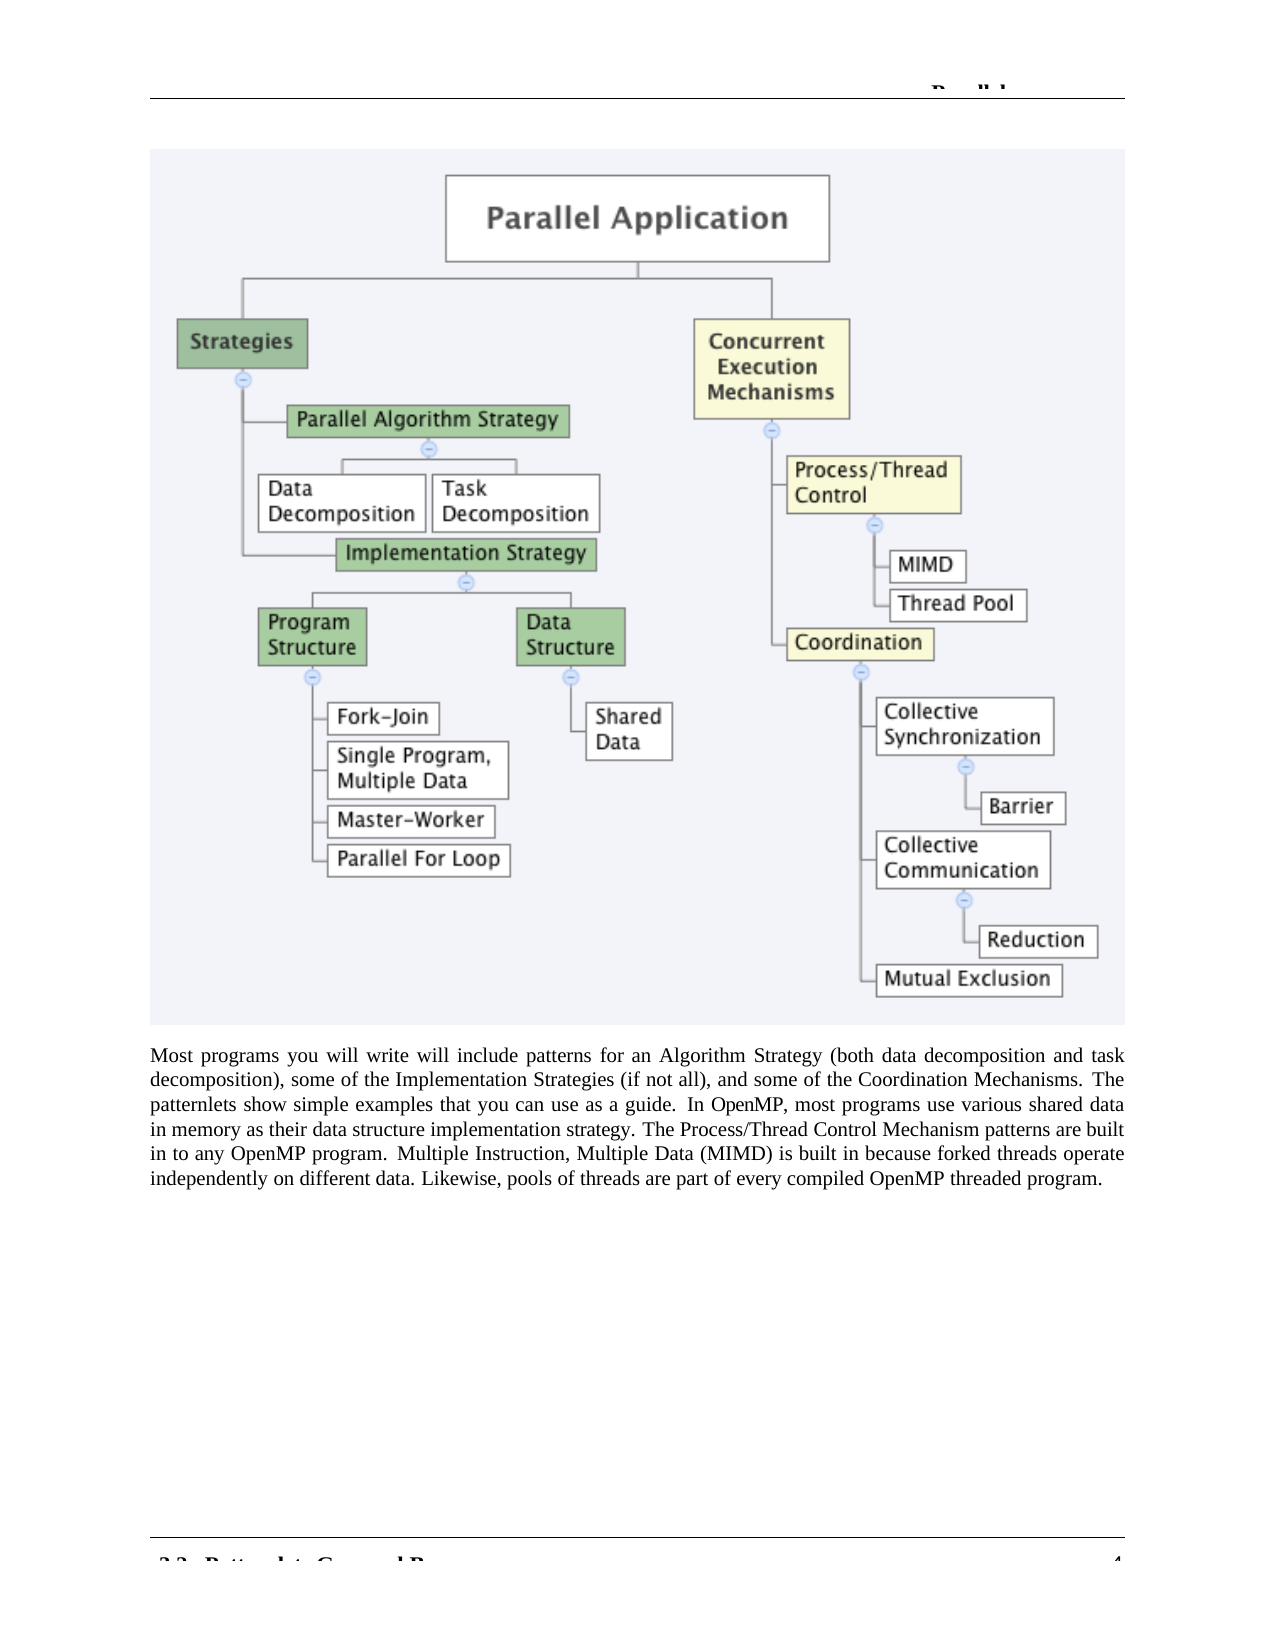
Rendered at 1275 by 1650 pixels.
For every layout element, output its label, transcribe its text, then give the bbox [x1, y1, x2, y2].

text Most programs you will write will include patterns for an Algorithm Strategy (both data decomposition and task decomposition), some of the Implementation Strategies (if not all), and some of the Coordination Mechanisms. The patternlets show simple examples that you can use as a guide. In OpenMP, most programs use various shared data in memory as their data structure implementation strategy. The Process/Thread Control Mechanism patterns are built in to any OpenMP program. Multiple Instruction, Multiple Data (MIMD) is built in because forked threads operate independently on different data. Likewise, pools of threads are part of every compiled OpenMP threaded program. [150, 1042, 1125, 1190]
picture [150, 149, 1126, 1025]
